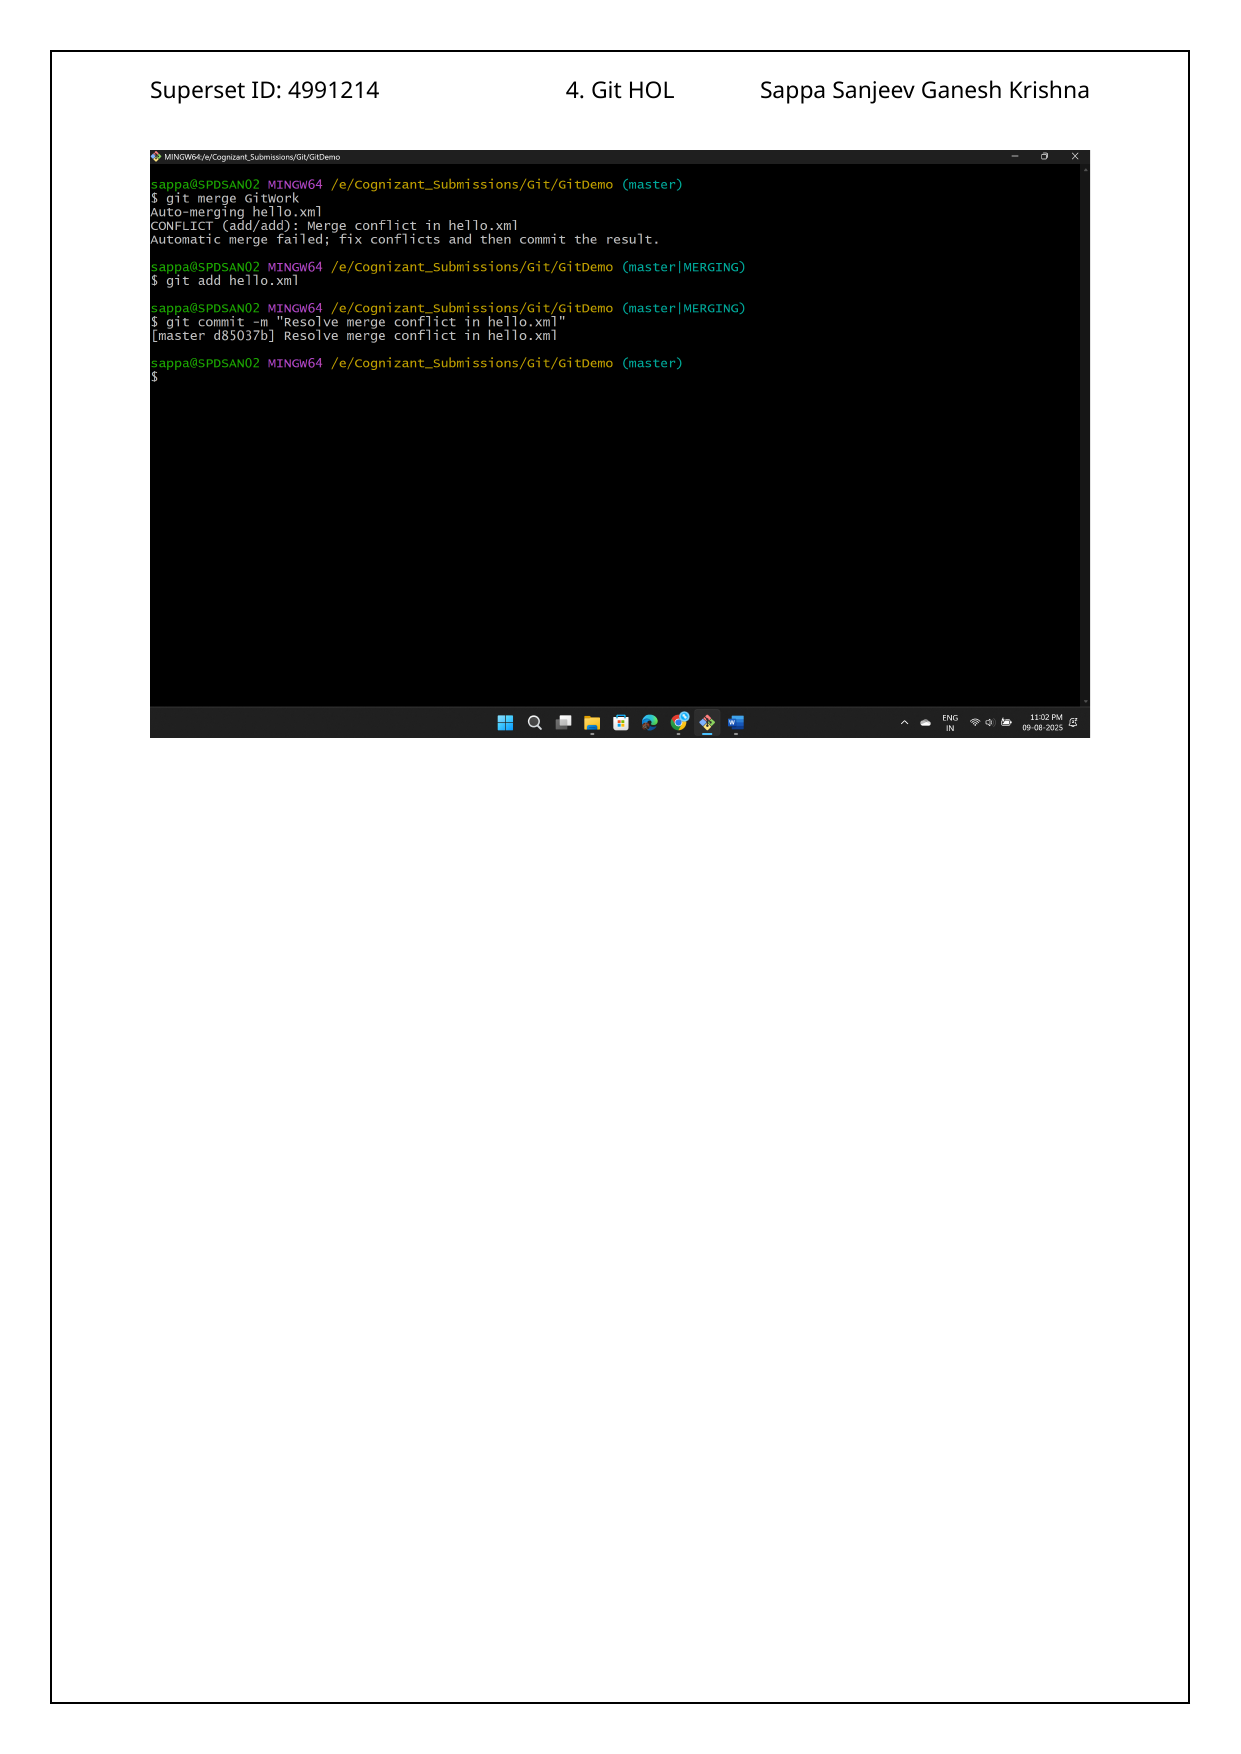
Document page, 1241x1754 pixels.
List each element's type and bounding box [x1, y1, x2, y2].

picture [150, 150, 1091, 738]
